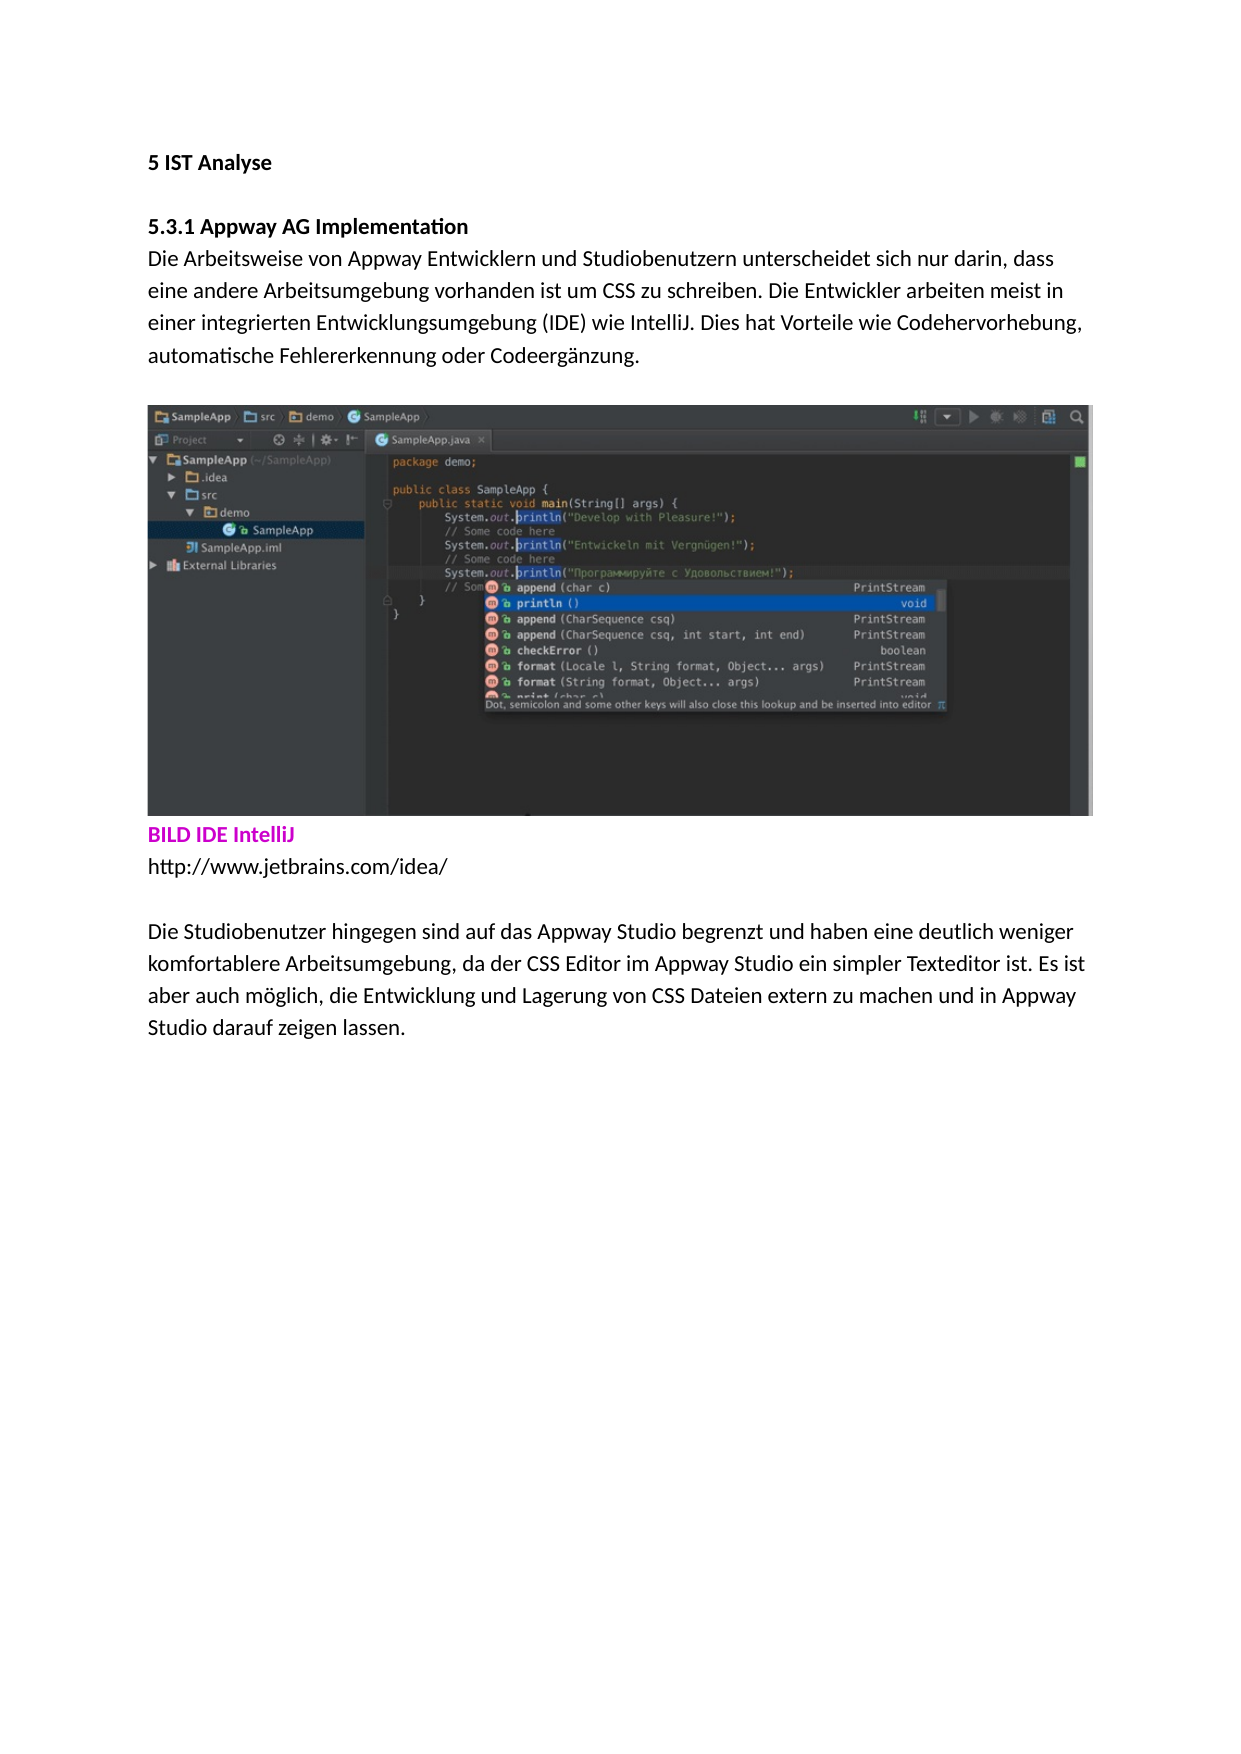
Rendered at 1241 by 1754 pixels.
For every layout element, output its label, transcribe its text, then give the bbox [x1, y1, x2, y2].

picture [147, 405, 1093, 816]
text http://www.jetbrains.com/idea/ [148, 852, 1093, 880]
text Die Studiobenutzer hingegen sind auf das Appway Studio begrenzt und haben eine deutlich weniger komfortablere Arbeitsumgebung, da der CSS Editor im Appway Studio ein simpler Texteditor ist. Es ist aber auch möglich, die Entwicklung und Lagerung von CSS Dateien extern zu machen und in Appway Studio darauf zeigen lassen. [148, 917, 1093, 1041]
text Die Arbeitsweise von Appway Entwicklern und Studiobenutzern unterscheidet sich nur darin, dass eine andere Arbeitsumgebung vorhanden ist um CSS zu schreiben. Die Entwickler arbeiten meist in einer integrierten Entwicklungsumgebung (IDE) wie IntelliJ. Dies hat Vorteile wie Codehervorhebung, automatische Fehlererkennung oder Codeergänzung. [148, 244, 1093, 369]
text 5 IST Analyse [148, 148, 1093, 176]
text 5.3.1 Appway AG Implementation [148, 212, 1093, 240]
text BILD IDE IntelliJ [148, 820, 1093, 848]
